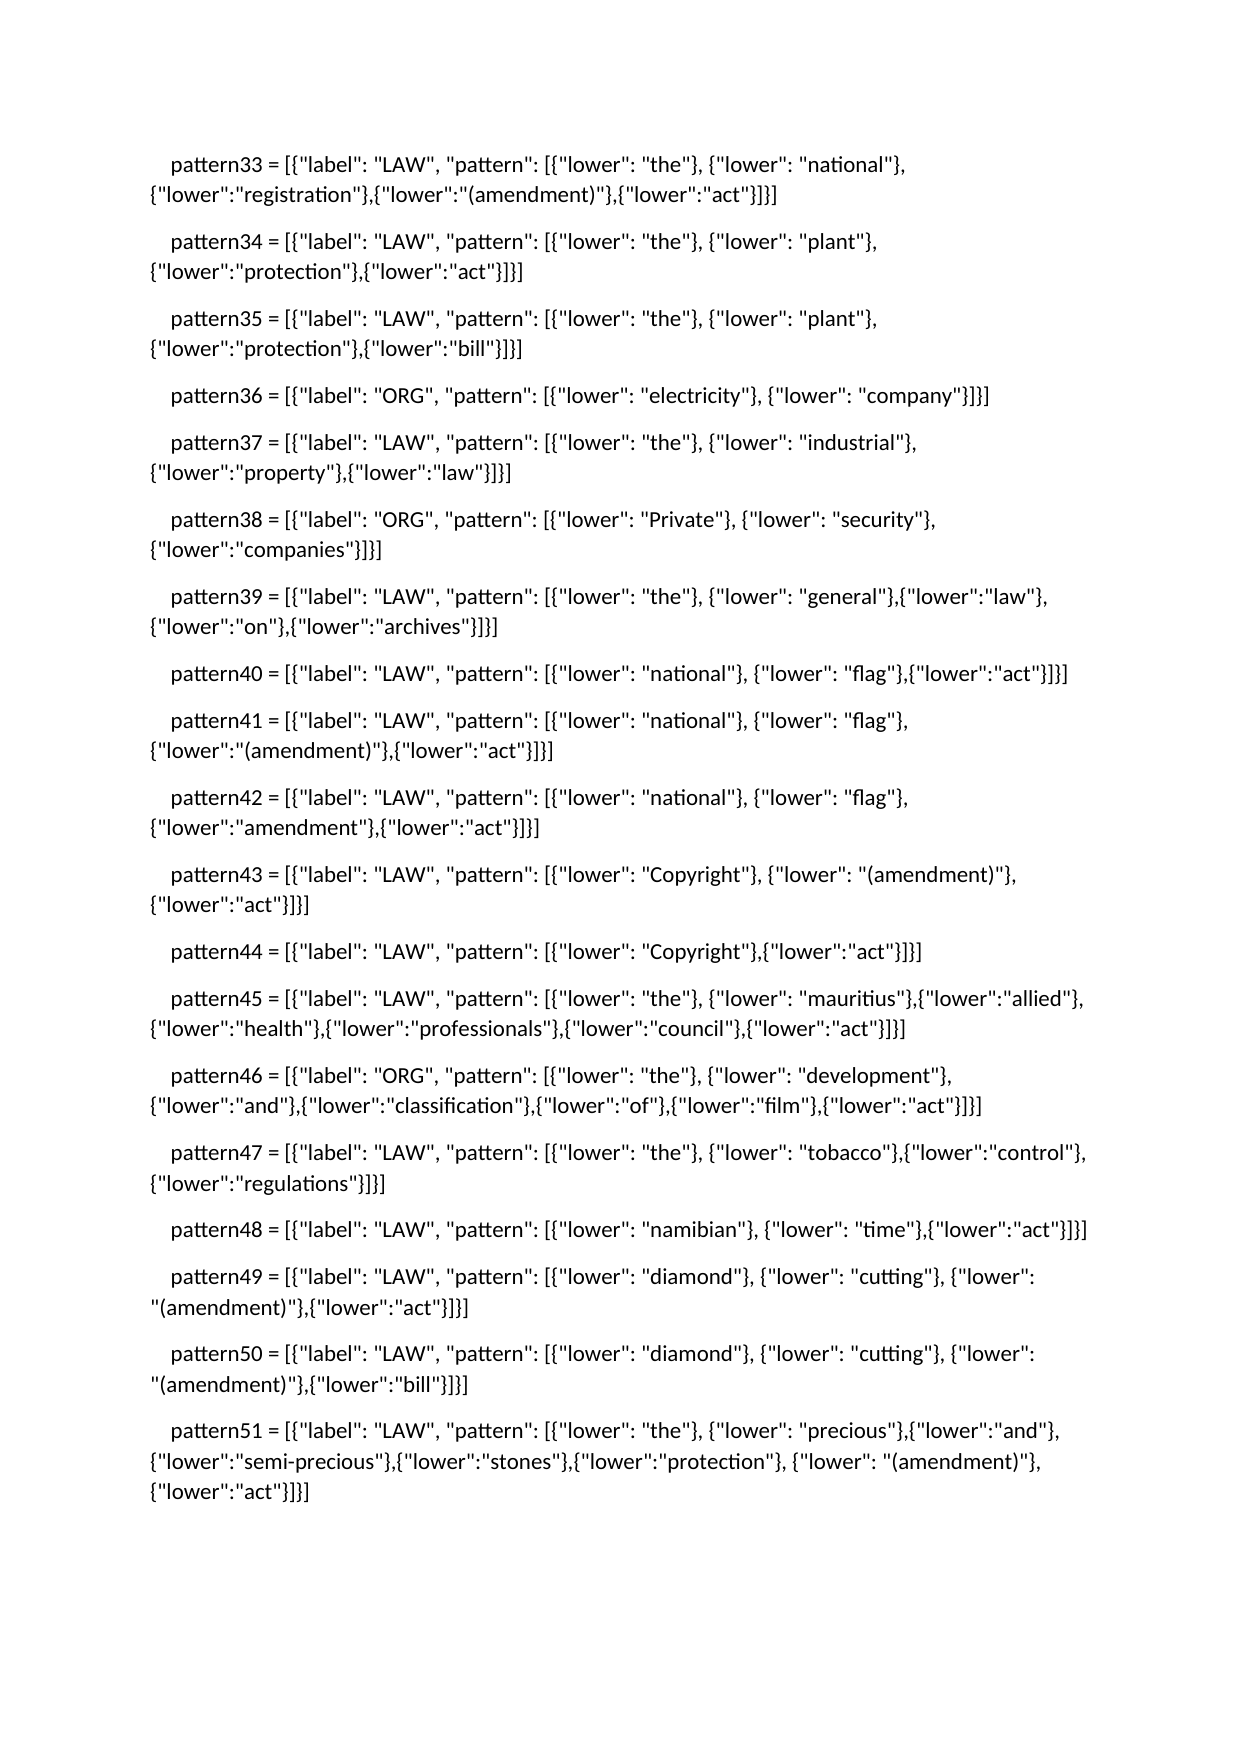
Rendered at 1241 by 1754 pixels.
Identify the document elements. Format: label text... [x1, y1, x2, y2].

text pattern47 = [{"label": "LAW", "pattern": [{"lower": "the"}, {"lower": "tobacco"},{"lower":"control"},{"lower":"regulations"}]}] [150, 1138, 1090, 1197]
text pattern38 = [{"label": "ORG", "pattern": [{"lower": "Private"}, {"lower": "security"},{"lower":"companies"}]}] [150, 505, 1090, 563]
text pattern36 = [{"label": "ORG", "pattern": [{"lower": "electricity"}, {"lower": "company"}]}] [150, 381, 1090, 409]
text pattern39 = [{"label": "LAW", "pattern": [{"lower": "the"}, {"lower": "general"},{"lower":"law"},{"lower":"on"},{"lower":"archives"}]}] [150, 582, 1090, 641]
text pattern44 = [{"label": "LAW", "pattern": [{"lower": "Copyright"},{"lower":"act"}]}] [150, 937, 1090, 966]
text pattern35 = [{"label": "LAW", "pattern": [{"lower": "the"}, {"lower": "plant"},{"lower":"protection"},{"lower":"bill"}]}] [150, 304, 1090, 362]
text pattern43 = [{"label": "LAW", "pattern": [{"lower": "Copyright"}, {"lower": "(amendment)"},{"lower":"act"}]}] [150, 860, 1090, 919]
text pattern34 = [{"label": "LAW", "pattern": [{"lower": "the"}, {"lower": "plant"},{"lower":"protection"},{"lower":"act"}]}] [150, 227, 1090, 285]
text pattern45 = [{"label": "LAW", "pattern": [{"lower": "the"}, {"lower": "mauritius"},{"lower":"allied"},{"lower":"health"},{"lower":"professionals"},{"lower":"council"},{"lower":"act"}]}] [150, 984, 1090, 1043]
text pattern49 = [{"label": "LAW", "pattern": [{"lower": "diamond"}, {"lower": "cutting"}, {"lower": "(amendment)"},{"lower":"act"}]}] [150, 1262, 1090, 1321]
text pattern46 = [{"label": "ORG", "pattern": [{"lower": "the"}, {"lower": "development"},{"lower":"and"},{"lower":"classification"},{"lower":"of"},{"lower":"film"},{"lower":"act"}]}] [150, 1061, 1090, 1120]
text pattern40 = [{"label": "LAW", "pattern": [{"lower": "national"}, {"lower": "flag"},{"lower":"act"}]}] [150, 659, 1090, 687]
text pattern33 = [{"label": "LAW", "pattern": [{"lower": "the"}, {"lower": "national"},{"lower":"registration"},{"lower":"(amendment)"},{"lower":"act"}]}] [150, 150, 1090, 208]
text pattern50 = [{"label": "LAW", "pattern": [{"lower": "diamond"}, {"lower": "cutting"}, {"lower": "(amendment)"},{"lower":"bill"}]}] [150, 1339, 1090, 1398]
text pattern42 = [{"label": "LAW", "pattern": [{"lower": "national"}, {"lower": "flag"},{"lower":"amendment"},{"lower":"act"}]}] [150, 783, 1090, 842]
text pattern41 = [{"label": "LAW", "pattern": [{"lower": "national"}, {"lower": "flag"},{"lower":"(amendment)"},{"lower":"act"}]}] [150, 706, 1090, 764]
text pattern48 = [{"label": "LAW", "pattern": [{"lower": "namibian"}, {"lower": "time"},{"lower":"act"}]}] [150, 1216, 1090, 1244]
text pattern51 = [{"label": "LAW", "pattern": [{"lower": "the"}, {"lower": "precious"},{"lower":"and"},{"lower":"semi-precious"},{"lower":"stones"},{"lower":"protection"}, {"lower": "(amendment)"},{"lower":"act"}]}] [150, 1417, 1090, 1505]
text pattern37 = [{"label": "LAW", "pattern": [{"lower": "the"}, {"lower": "industrial"},{"lower":"property"},{"lower":"law"}]}] [150, 428, 1090, 486]
